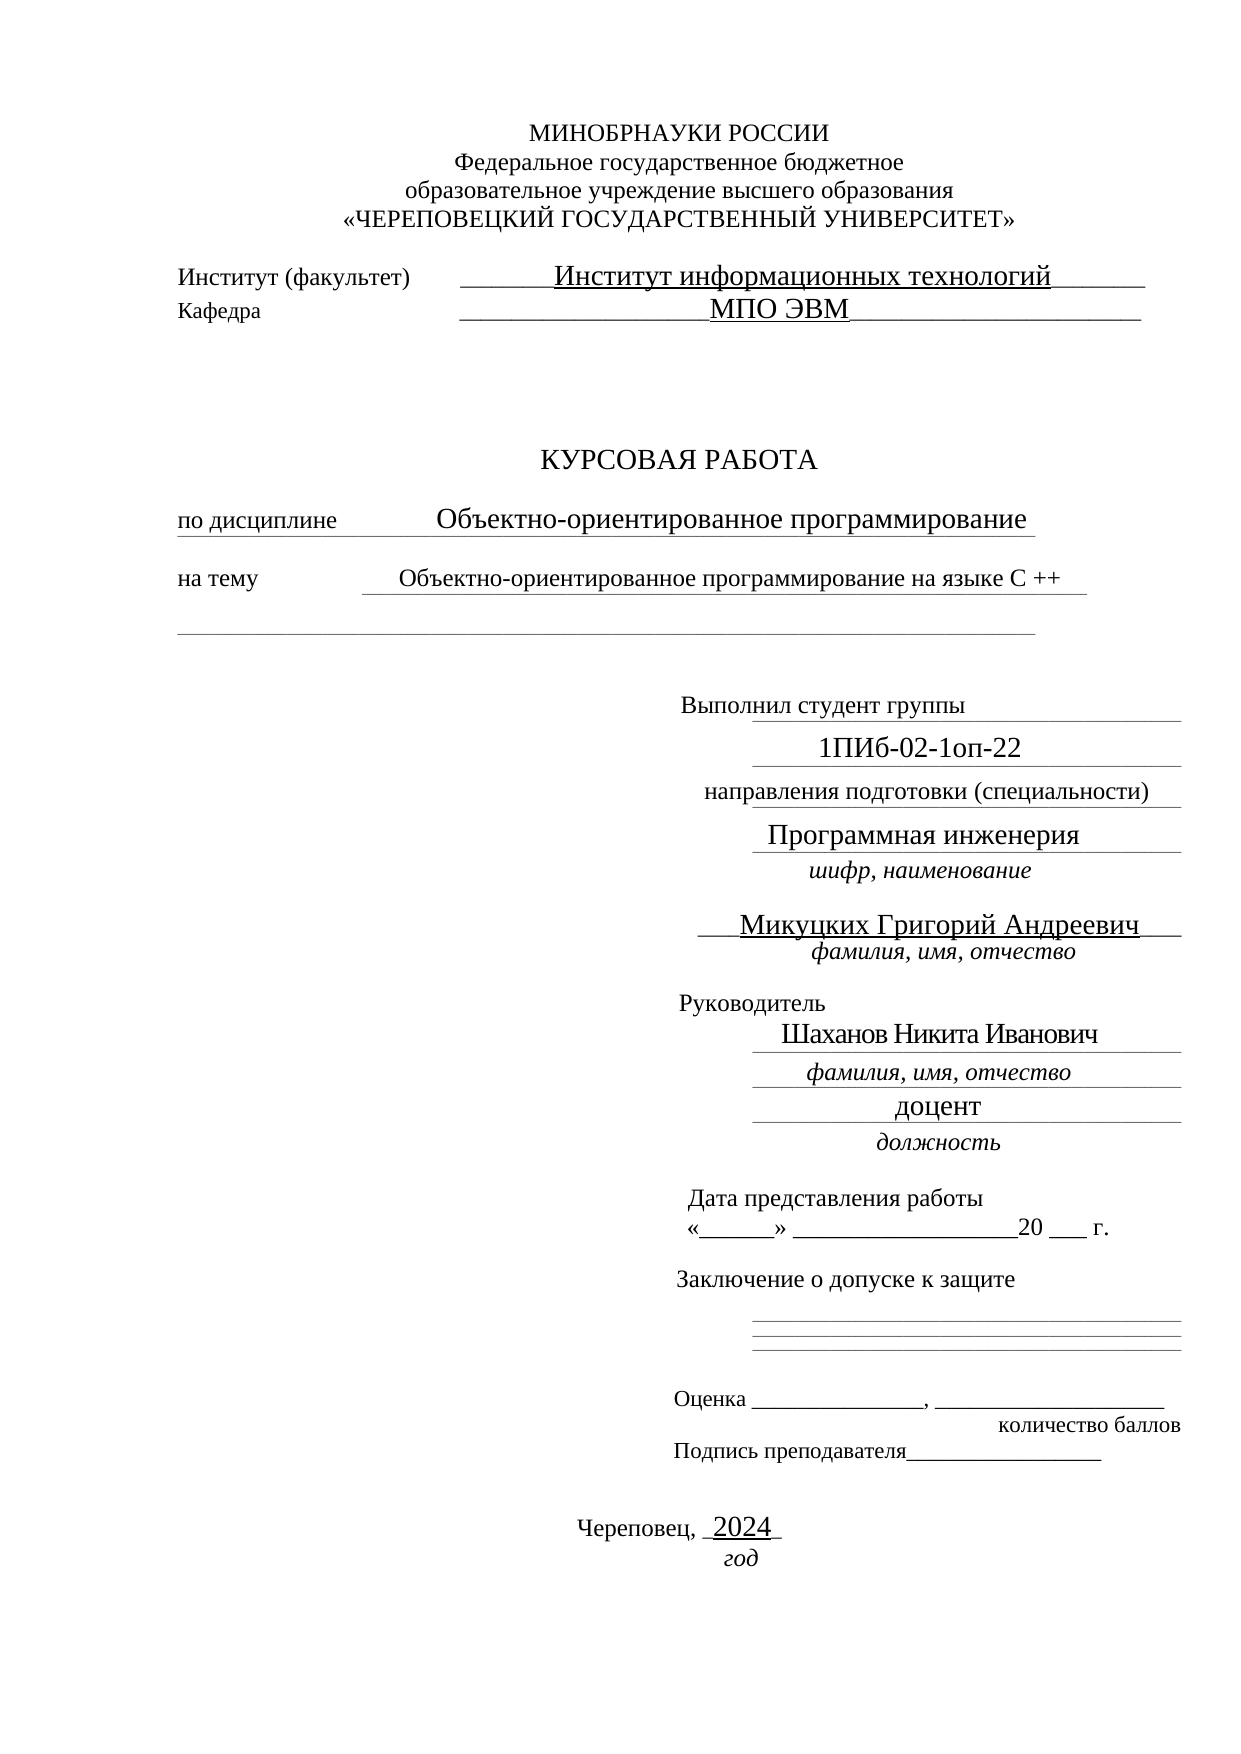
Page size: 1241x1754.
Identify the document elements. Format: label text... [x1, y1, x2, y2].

text Кафедра ________________________МПО ЭВМ____________________________ [177, 292, 1181, 325]
text Институт (факультет) _________Институт информационных технологий_________ [177, 258, 1181, 292]
text Заключение о допуске к защите [177, 1264, 1181, 1293]
text «ЧЕРЕПОВЕЦКИЙ ГОСУДАРСТВЕННЫЙ УНИВЕРСИТЕТ» [177, 204, 1181, 233]
text доцент [177, 1097, 1181, 1120]
text ____Микуцких Григорий Андреевич____ [177, 907, 1181, 941]
text на тему Объектно-ориентированное программирование на языке С ++ [177, 563, 1181, 592]
text фамилия, имя, отчество [177, 941, 1181, 964]
text Выполнил студент группы [177, 690, 1181, 719]
text КУРСОВАЯ РАБОТА [177, 442, 1181, 476]
text по дисциплине Объектно-ориентированное программирование [177, 501, 1181, 534]
text «______» __________________20 ___ г. [177, 1212, 1181, 1240]
text количество баллов [177, 1411, 1181, 1437]
text МИНОБРНАУКИ РОССИИ [177, 118, 1181, 147]
text Череповец, _2024_ [177, 1509, 1181, 1543]
text образовательное учреждение высшего образования [177, 176, 1181, 204]
text должность [177, 1132, 1181, 1155]
text шифр, наименование [848, 862, 1181, 882]
text _______________________________________________________________________ [177, 1317, 1181, 1332]
text Программная инженерия [177, 817, 1181, 850]
text Руководитель [177, 988, 1181, 1016]
text направления подготовки (специальности) [177, 776, 1181, 805]
text Оценка _______________, ____________________ [177, 1385, 1181, 1411]
text Шаханов Никита Иванович [177, 1016, 1181, 1050]
text _______________________________________________________________________ [177, 1346, 1181, 1361]
text Дата представления работы [177, 1183, 1181, 1212]
text фамилия, имя, отчество [177, 1062, 1181, 1085]
text 1ПИб-02-1оп-22 [177, 731, 1181, 764]
text шифр, наименование [177, 862, 850, 882]
text _______________________________________________________________________ [177, 1332, 1181, 1346]
text Федеральное государственное бюджетное [177, 147, 1181, 176]
text Подпись преподавателя_________________ [177, 1437, 1181, 1464]
text год [177, 1543, 1181, 1572]
